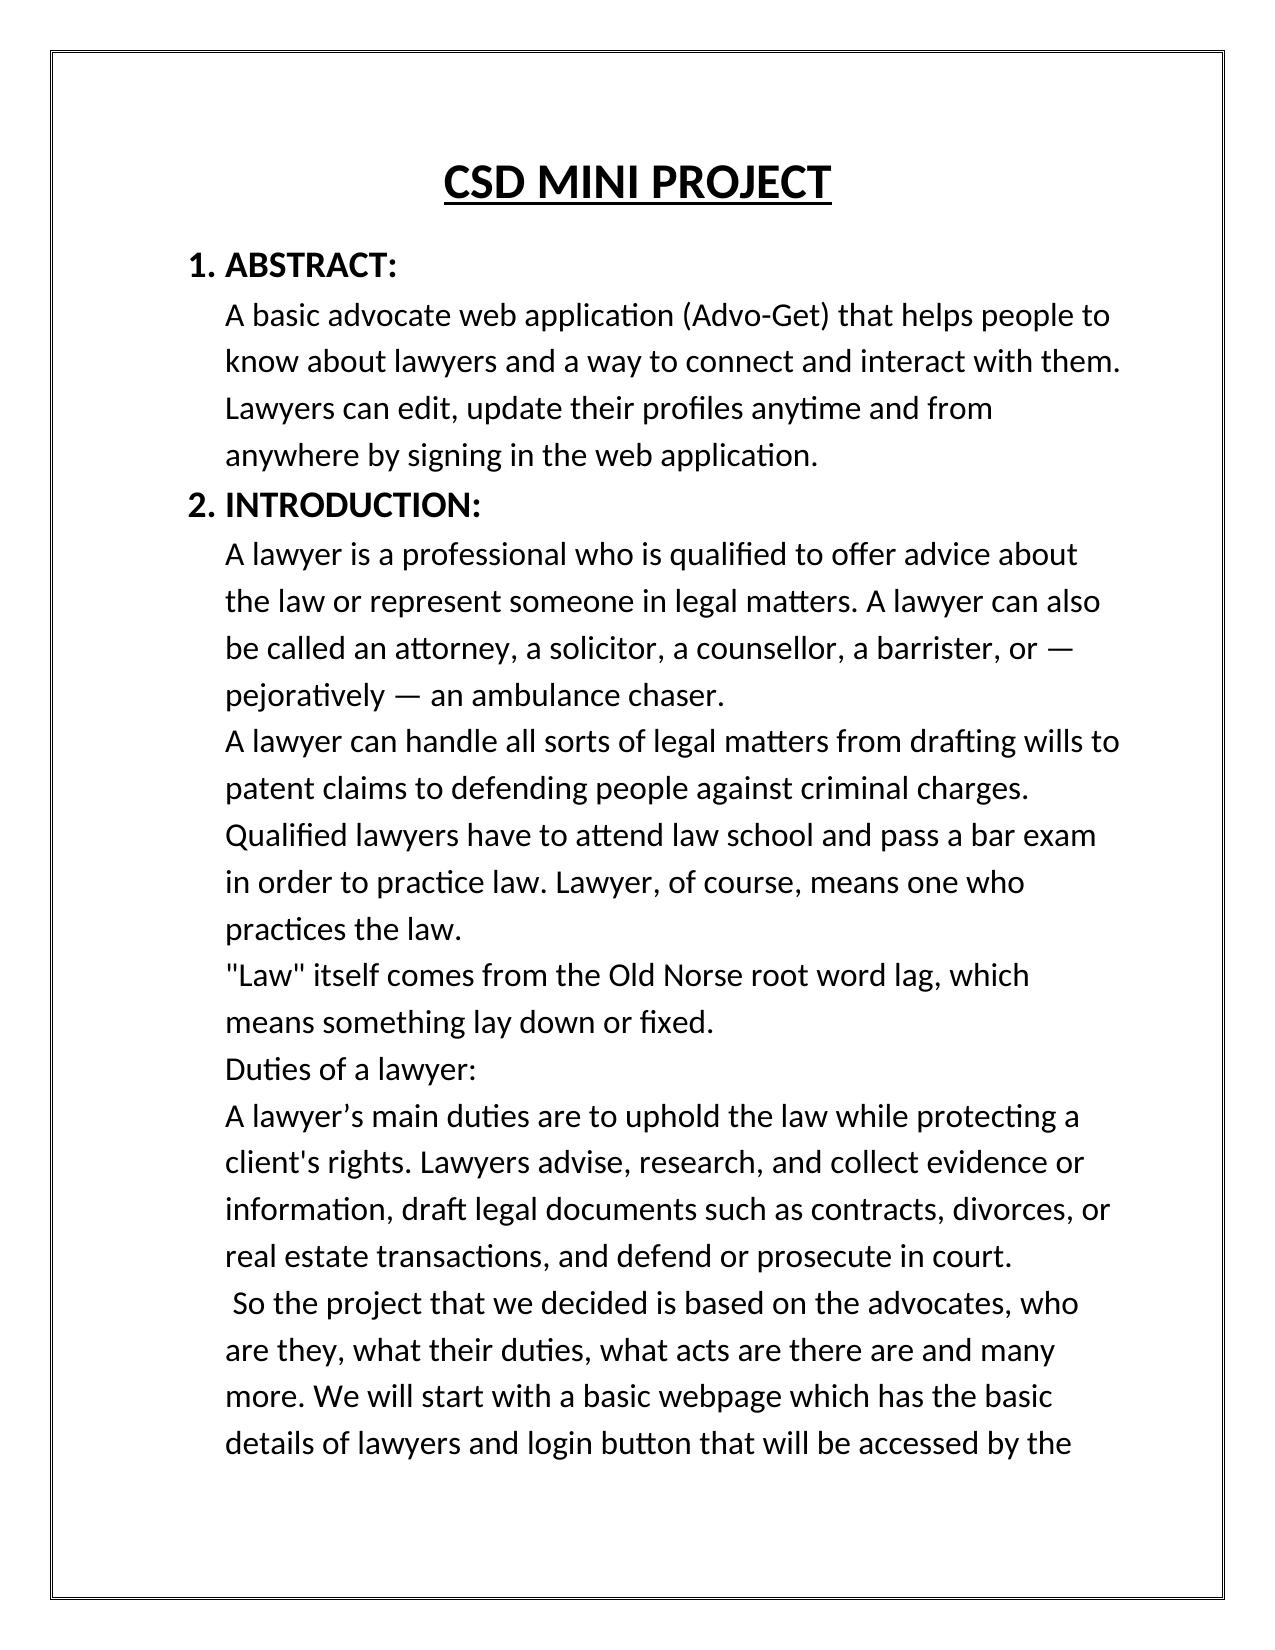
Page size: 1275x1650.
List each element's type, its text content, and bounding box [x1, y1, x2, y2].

list A basic advocate web application (Advo-Get) that helps people to know about lawyers and a way to connect and interact with them. Lawyers can edit, update their profiles anytime and from anywhere by signing in the web application. [225, 294, 1125, 475]
list A lawyer’s main duties are to uphold the law while protecting a client's rights. Lawyers advise, research, and collect evidence or information, draft legal documents such as contracts, divorces, or real estate transactions, and defend or prosecute in court. [225, 1095, 1125, 1276]
list INTRODUCTION: [187, 481, 1125, 527]
list A lawyer is a professional who is qualified to offer advice about the law or represent someone in legal matters. A lawyer can also be called an attorney, a solicitor, a counsellor, a barrister, or — pejoratively — an ambulance chaser. [225, 533, 1125, 714]
list ABSTRACT: [187, 241, 1125, 287]
list A lawyer can handle all sorts of legal matters from drafting wills to patent claims to defending people against criminal charges. Qualified lawyers have to attend law school and pass a bar exam in order to practice law. Lawyer, of course, means one who practices the law. [225, 721, 1125, 948]
text CSD MINI PROJECT [150, 150, 1125, 211]
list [225, 1282, 1125, 1463]
list "Law" itself comes from the Old Norse root word lag, which means something lay down or fixed. [225, 954, 1125, 1042]
list Duties of a lawyer: [225, 1048, 1125, 1089]
